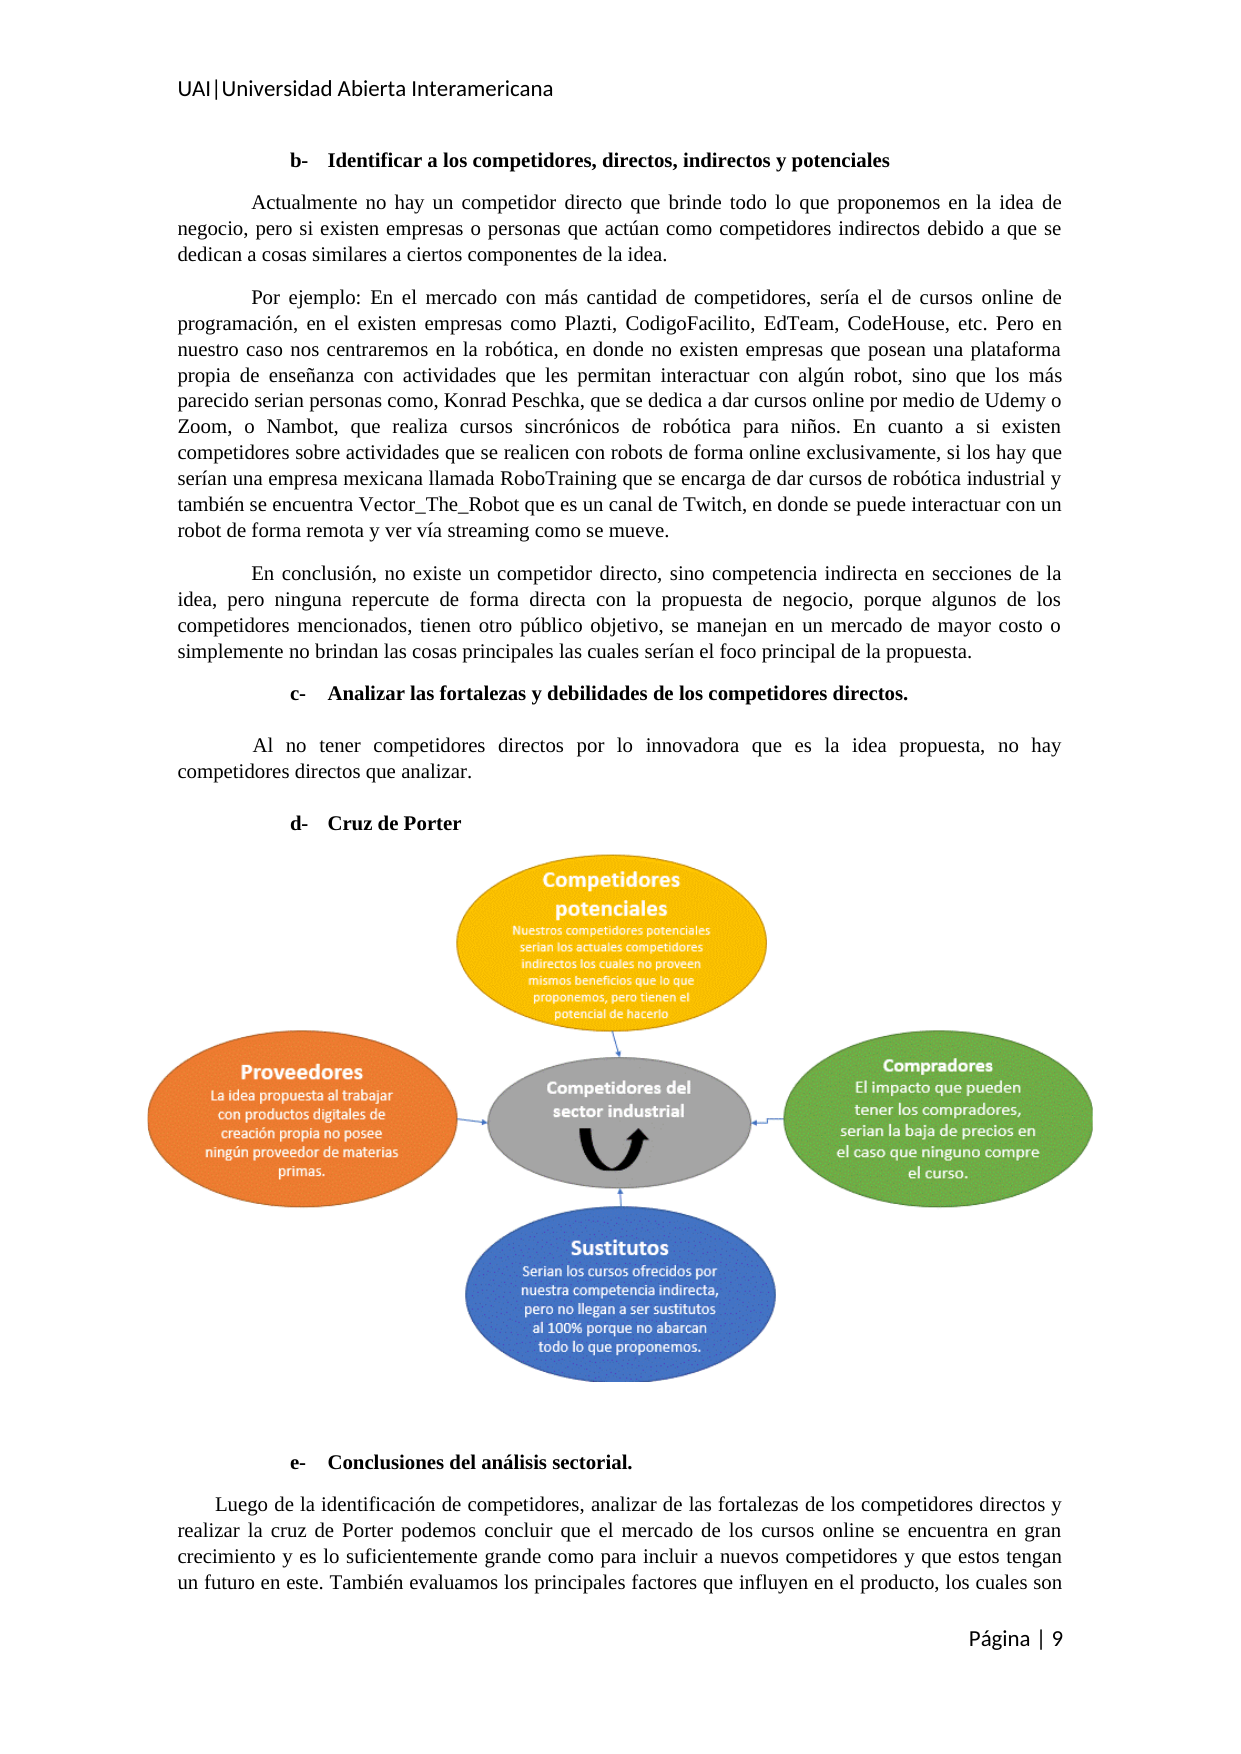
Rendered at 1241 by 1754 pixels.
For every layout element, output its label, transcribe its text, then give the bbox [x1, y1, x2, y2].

list Identificar a los competidores, directos, indirectos y potenciales [290, 148, 1063, 172]
text En conclusión, no existe un competidor directo, sino competencia indirecta en secciones de la idea, pero ninguna repercute de forma directa con la propuesta de negocio, porque algunos de los competidores mencionados, tienen otro público objetivo, se manejan en un mercado de mayor costo o simplemente no brindan las cosas principales las cuales serían el foco principal de la propuesta. [177, 561, 1063, 663]
picture [147, 848, 1093, 1382]
text Actualmente no hay un competidor directo que brinde todo lo que proponemos en la idea de negocio, pero si existen empresas o personas que actúan como competidores indirectos debido a que se dedican a cosas similares a ciertos componentes de la idea. [177, 190, 1063, 266]
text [177, 1492, 1063, 1594]
list Al no tener competidores directos por lo innovadora que es la idea propuesta, no hay competidores directos que analizar. [177, 733, 1063, 783]
text Por ejemplo: En el mercado con más cantidad de competidores, sería el de cursos online de programación, en el existen empresas como Plazti, CodigoFacilito, EdTeam, CodeHouse, etc. Pero en nuestro caso nos centraremos en la robótica, en donde no existen empresas que posean una plataforma propia de enseñanza con actividades que les permitan interactuar con algún robot, sino que los más parecido serian personas como, Konrad Peschka, que se dedica a dar cursos online por medio de Udemy o Zoom, o Nambot, que realiza cursos sincrónicos de robótica para niños. En cuanto a si existen competidores sobre actividades que se realicen con robots de forma online exclusivamente, si los hay que serían una empresa mexicana llamada RoboTraining que se encarga de dar cursos de robótica industrial y también se encuentra Vector_The_Robot que es un canal de Twitch, en donde se puede interactuar con un robot de forma remota y ver vía streaming como se mueve. [177, 285, 1063, 542]
list Cruz de Porter [290, 811, 1063, 835]
list Analizar las fortalezas y debilidades de los competidores directos. [290, 681, 1063, 705]
list Conclusiones del análisis sectorial. [290, 1450, 1063, 1474]
